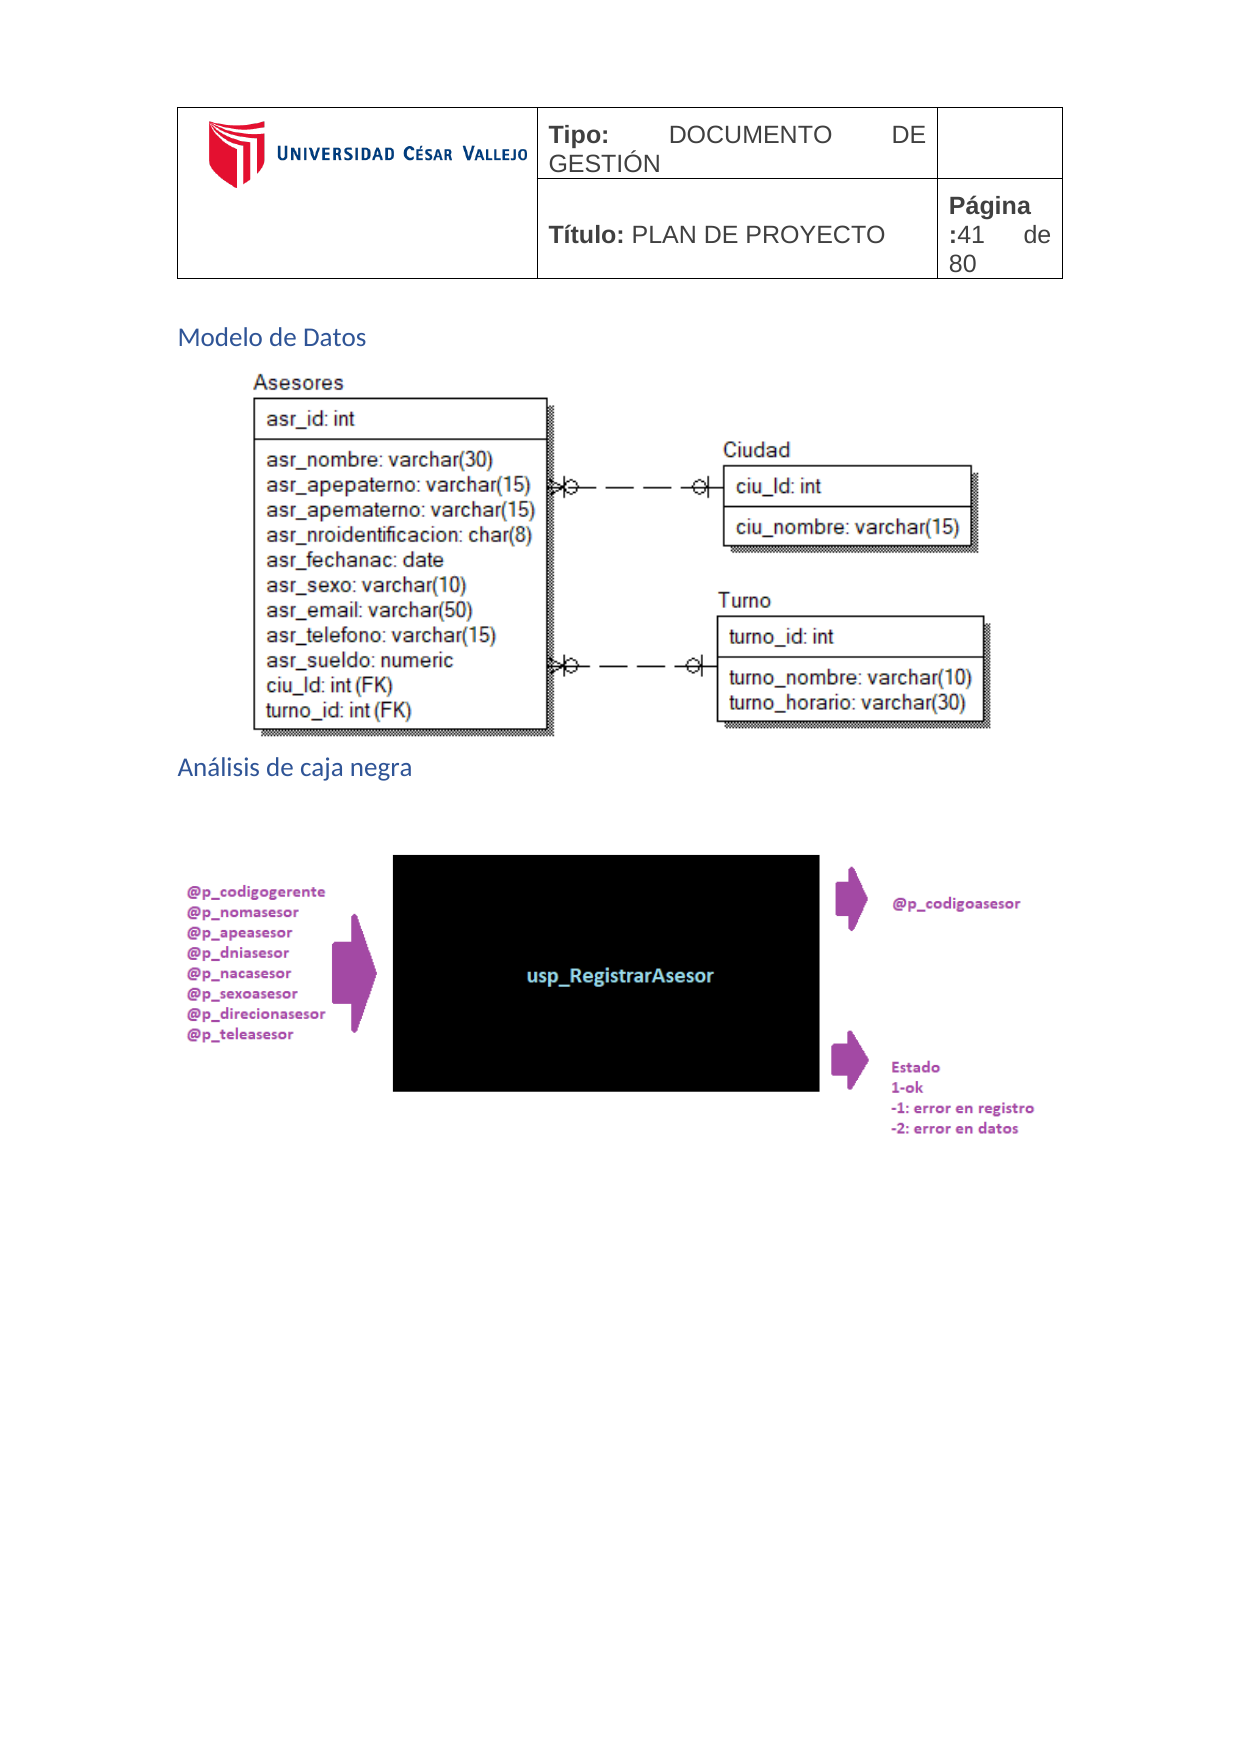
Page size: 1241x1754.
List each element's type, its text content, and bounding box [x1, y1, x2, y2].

subtitle Análisis de caja negra [177, 750, 1063, 783]
picture [200, 108, 537, 198]
subtitle Modelo de Datos [177, 320, 1063, 353]
picture [249, 365, 991, 738]
picture [177, 795, 1088, 1215]
